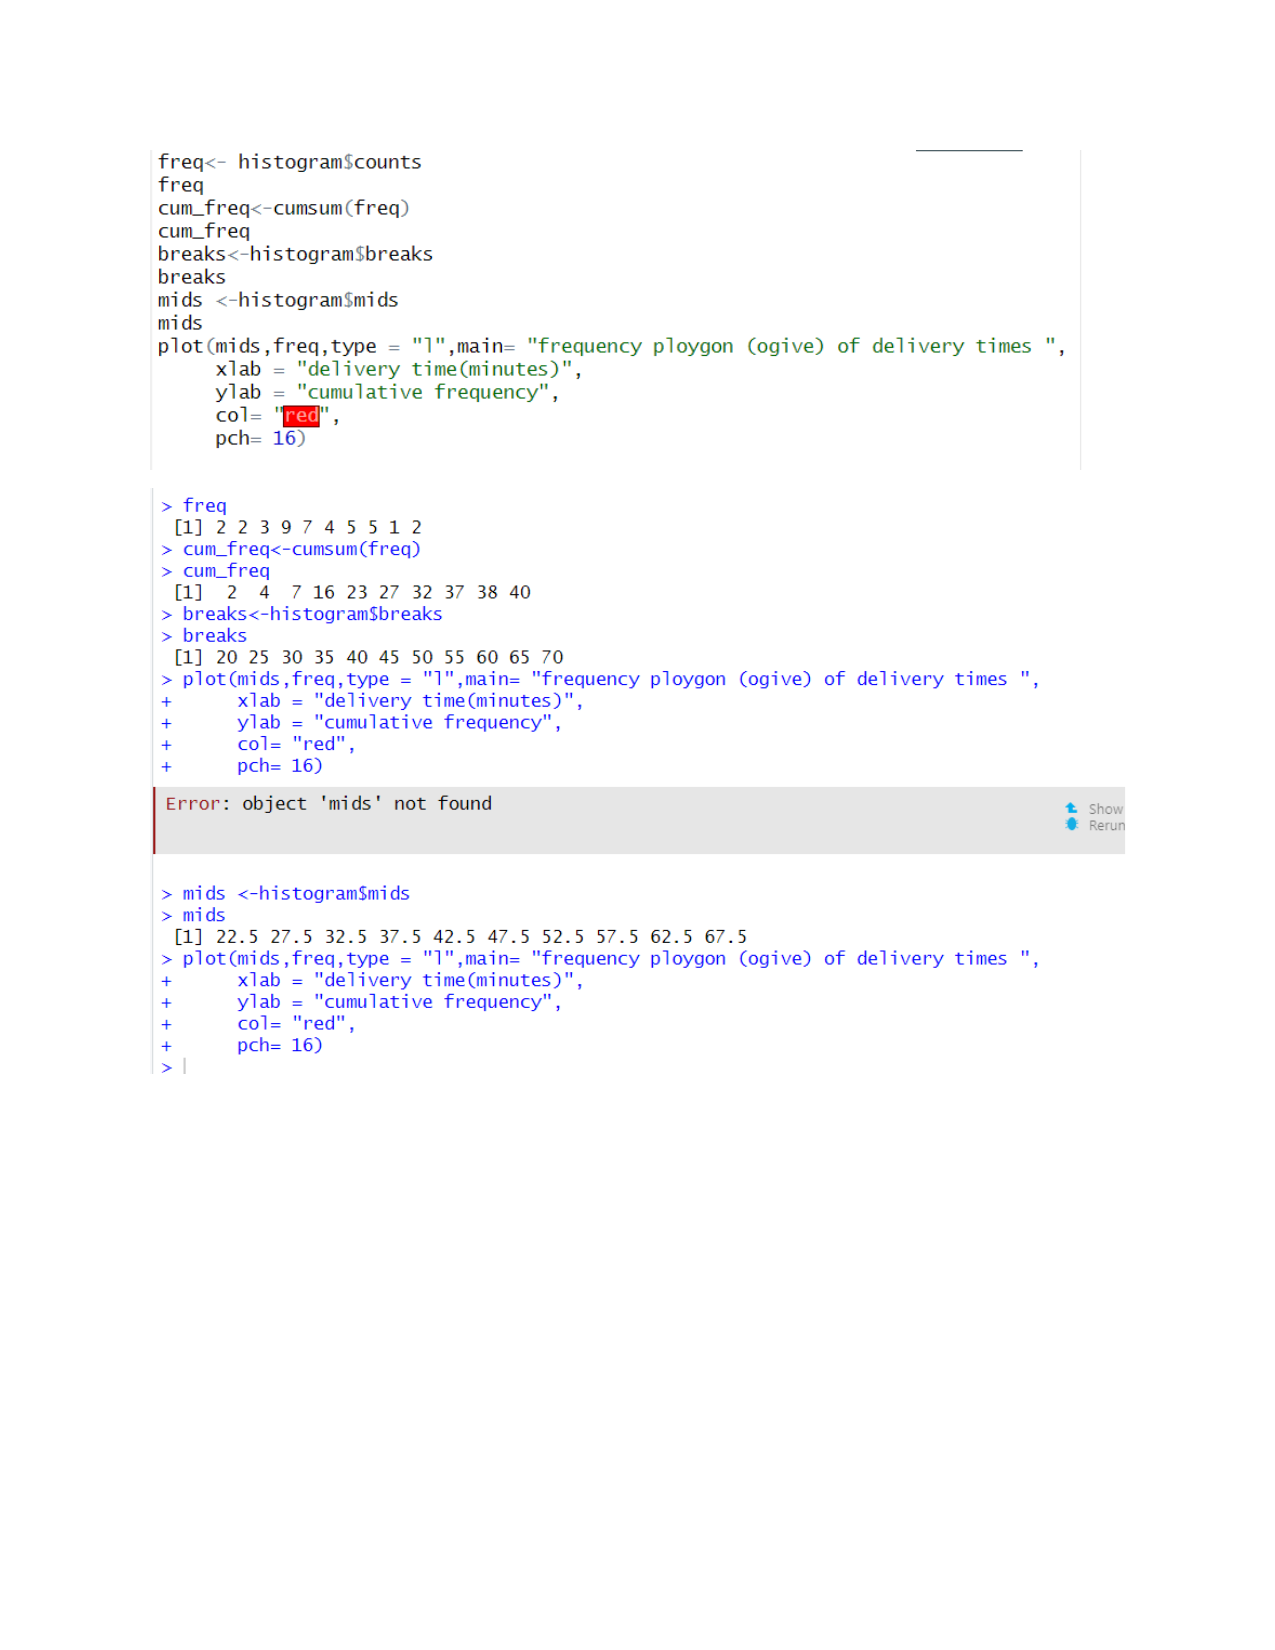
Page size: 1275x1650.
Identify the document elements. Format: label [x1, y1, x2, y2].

picture [150, 488, 1125, 1074]
picture [150, 150, 1125, 470]
